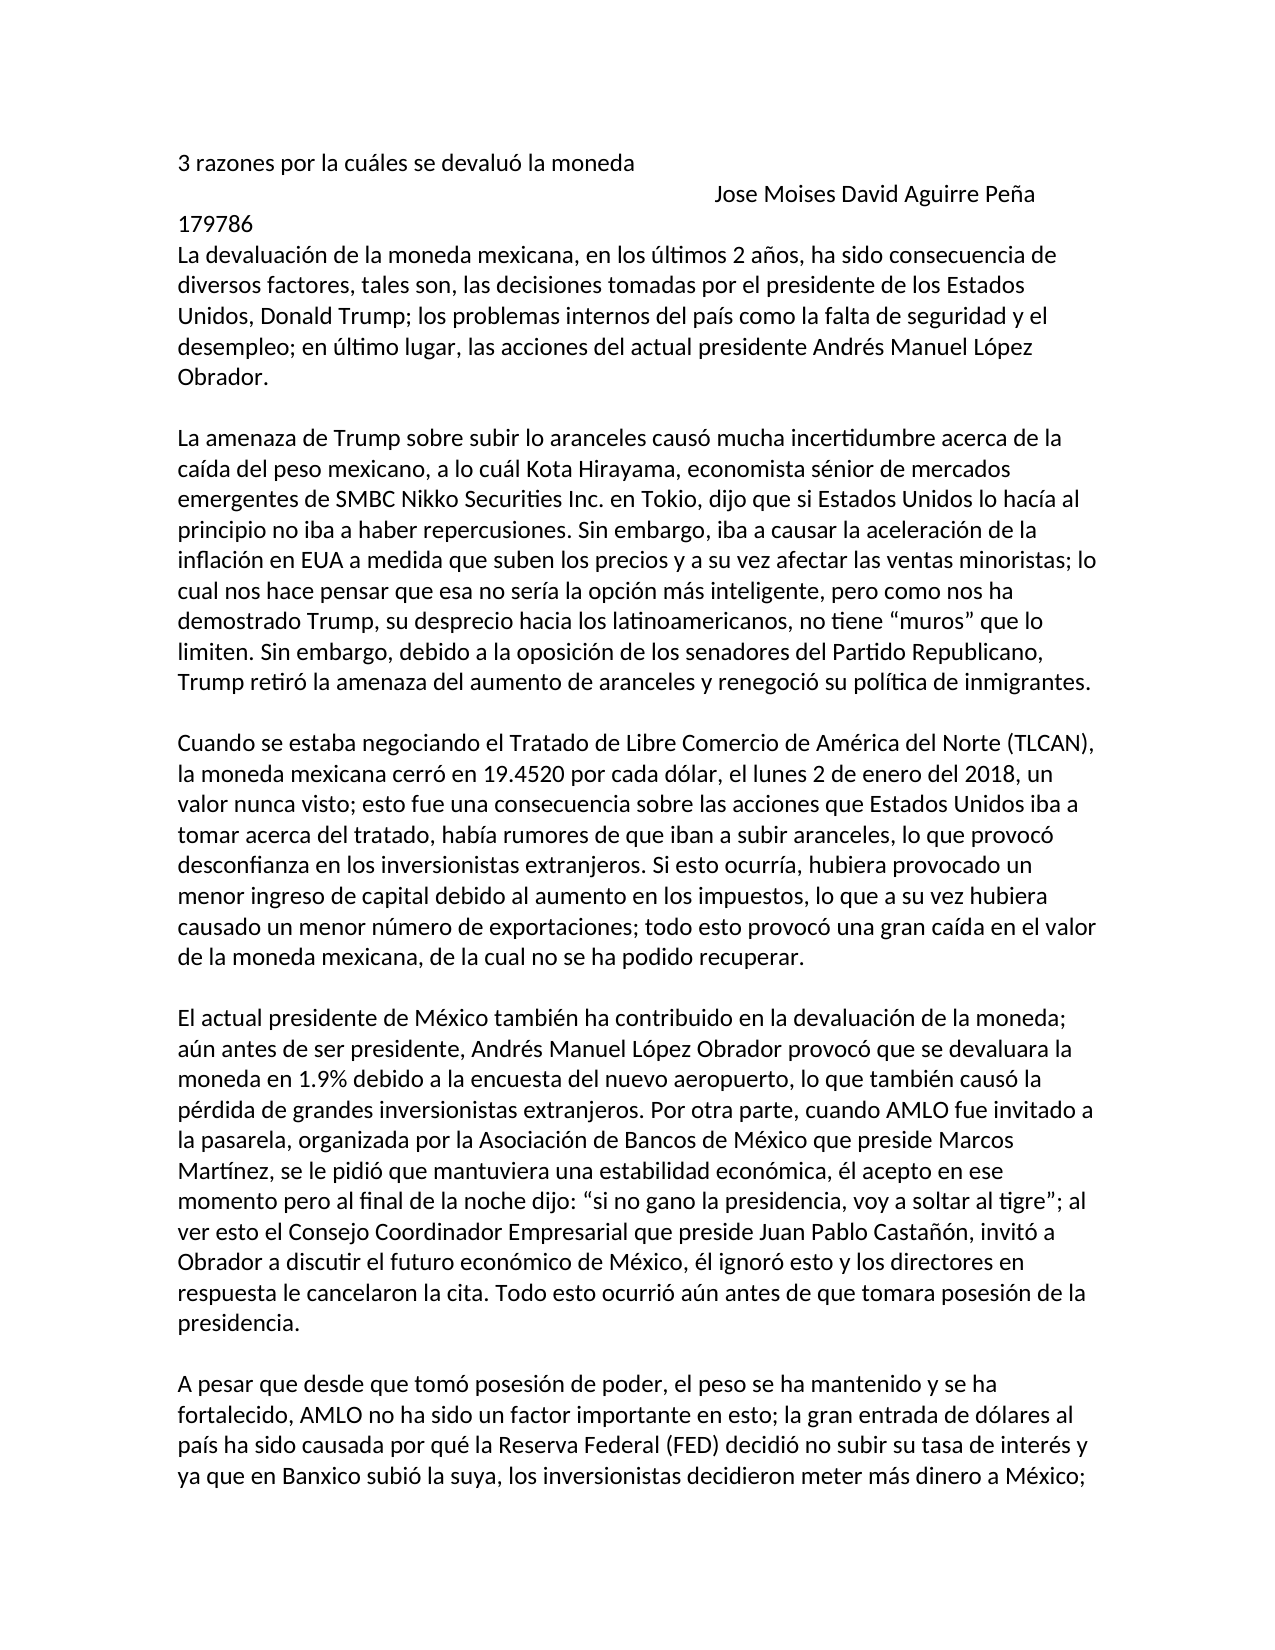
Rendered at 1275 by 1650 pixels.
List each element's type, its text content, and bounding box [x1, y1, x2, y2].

text La amenaza de Trump sobre subir lo aranceles causó mucha incertidumbre acerca de la caída del peso mexicano, a lo cuál Kota Hirayama, economista sénior de mercados emergentes de SMBC Nikko Securities Inc. en Tokio, dijo que si Estados Unidos lo hacía al principio no iba a haber repercusiones. Sin embargo, iba a causar la aceleración de la inflación en EUA a medida que suben los precios y a su vez afectar las ventas minoristas; lo cual nos hace pensar que esa no sería la opción más inteligente, pero como nos ha demostrado Trump, su desprecio hacia los latinoamericanos, no tiene “muros” que lo limiten. Sin embargo, debido a la oposición de los senadores del Partido Republicano, Trump retiró la amenaza del aumento de aranceles y renegoció su política de inmigrantes. [177, 422, 1098, 697]
text El actual presidente de México también ha contribuido en la devaluación de la moneda; aún antes de ser presidente, Andrés Manuel López Obrador provocó que se devaluara la moneda en 1.9% debido a la encuesta del nuevo aeropuerto, lo que también causó la pérdida de grandes inversionistas extranjeros. Por otra parte, cuando AMLO fue invitado a la pasarela, organizada por la Asociación de Bancos de México que preside Marcos Martínez, se le pidió que mantuviera una estabilidad económica, él acepto en ese momento pero al final de la noche dijo: “si no gano la presidencia, voy a soltar al tigre”; al ver esto el Consejo Coordinador Empresarial que preside Juan Pablo Castañón, invitó a Obrador a discutir el futuro económico de México, él ignoró esto y los directores en respuesta le cancelaron la cita. Todo esto ocurrió aún antes de que tomara posesión de la presidencia. [177, 1002, 1098, 1338]
text La devaluación de la moneda mexicana, en los últimos 2 años, ha sido consecuencia de diversos factores, tales son, las decisiones tomadas por el presidente de los Estados Unidos, Donald Trump; los problemas internos del país como la falta de seguridad y el desempleo; en último lugar, las acciones del actual presidente Andrés Manuel López Obrador. [177, 239, 1098, 392]
text 3 razones por la cuáles se devaluó la moneda [177, 148, 1098, 178]
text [177, 1368, 1098, 1491]
text Cuando se estaba negociando el Tratado de Libre Comercio de América del Norte (TLCAN), la moneda mexicana cerró en 19.4520 por cada dólar, el lunes 2 de enero del 2018, un valor nunca visto; esto fue una consecuencia sobre las acciones que Estados Unidos iba a tomar acerca del tratado, había rumores de que iban a subir aranceles, lo que provocó desconfianza en los inversionistas extranjeros. Si esto ocurría, hubiera provocado un menor ingreso de capital debido al aumento en los impuestos, lo que a su vez hubiera causado un menor número de exportaciones; todo esto provocó una gran caída en el valor de la moneda mexicana, de la cual no se ha podido recuperar. [177, 727, 1098, 972]
text Jose Moises David Aguirre Peña 179786 [177, 178, 1098, 239]
